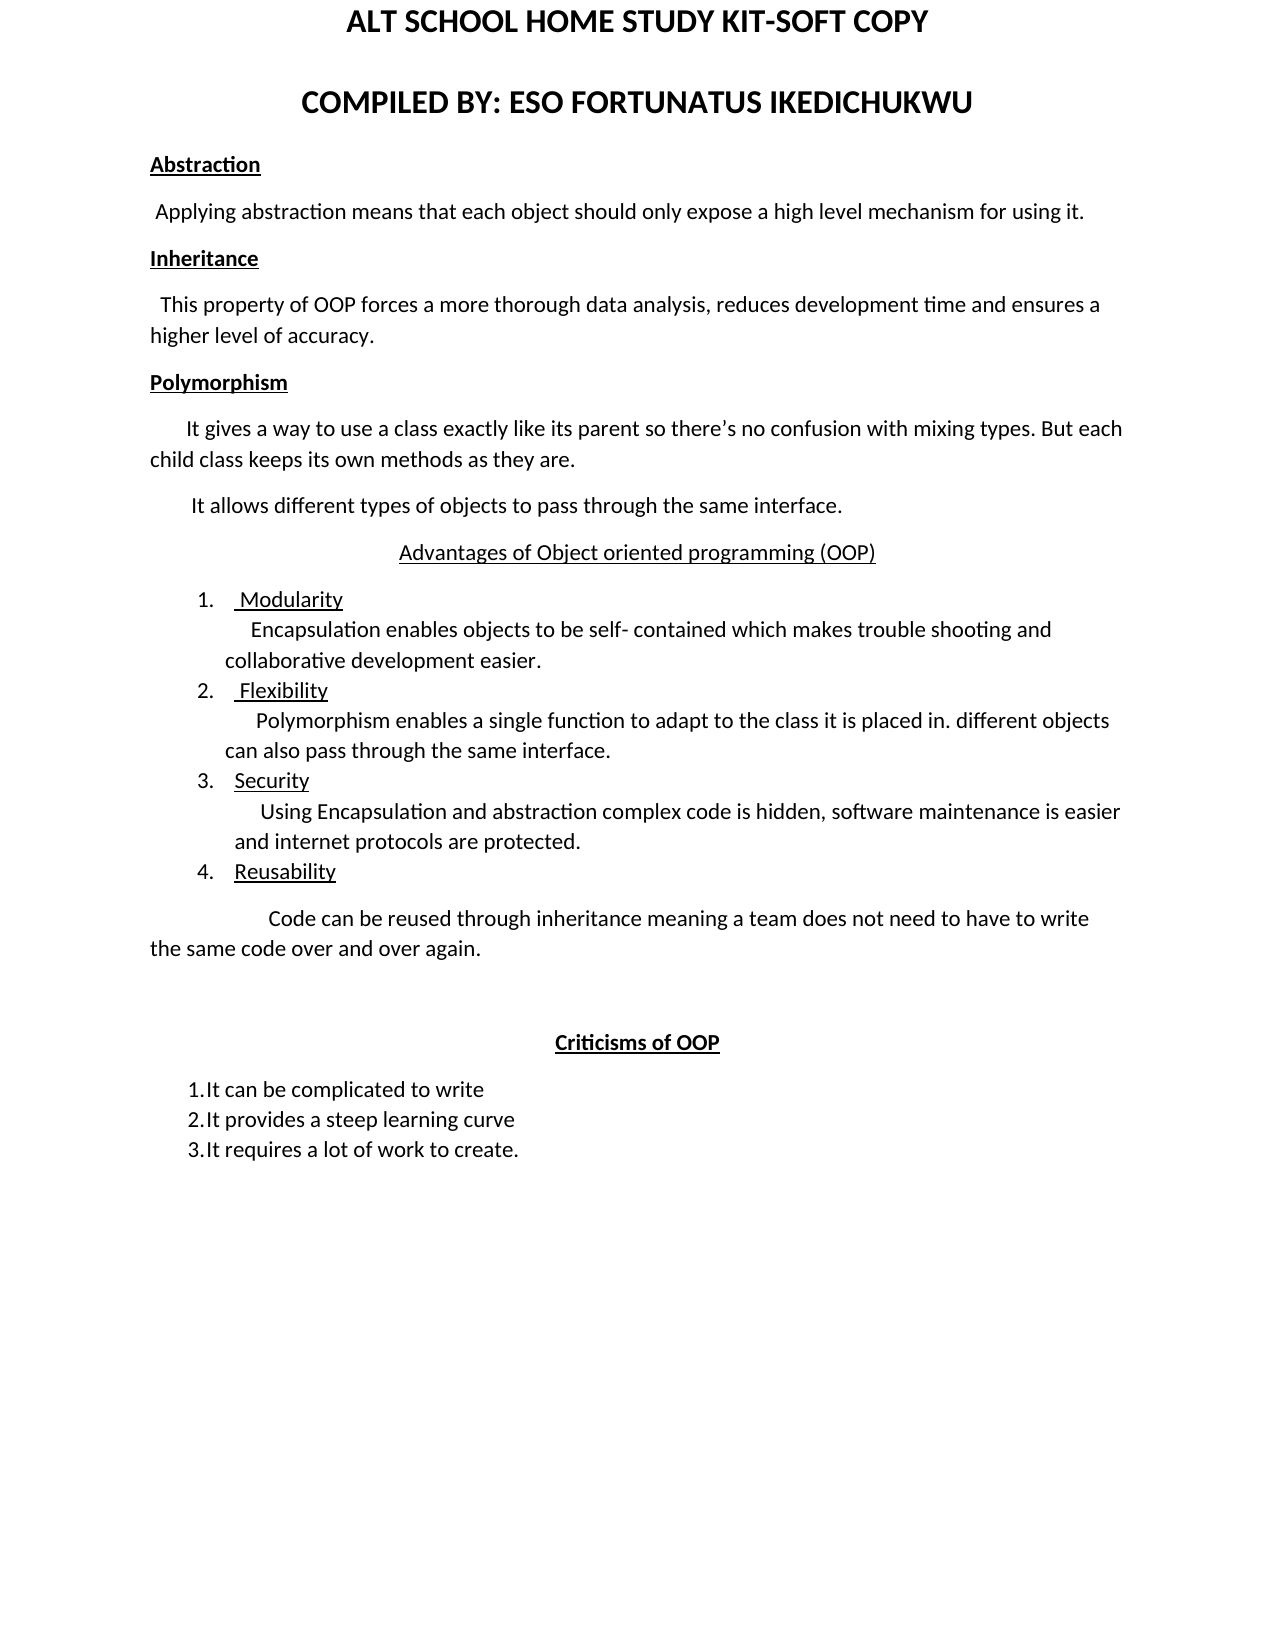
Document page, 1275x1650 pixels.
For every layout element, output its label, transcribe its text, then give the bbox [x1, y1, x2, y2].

list It provides a steep learning curve [187, 1105, 1125, 1133]
text Applying abstraction means that each object should only expose a high level mechanism for using it. [150, 197, 1125, 225]
list Security [197, 767, 1125, 795]
list It requires a lot of work to create. [187, 1135, 1125, 1163]
list Encapsulation enables objects to be self- contained which makes trouble shooting and collaborative development easier. [225, 616, 1125, 674]
text Code can be reused through inheritance meaning a team does not need to have to write the same code over and over again. [150, 904, 1125, 962]
text Abstraction [150, 150, 1125, 178]
list Using Encapsulation and abstraction complex code is hidden, software maintenance is easier and internet protocols are protected. [234, 797, 1125, 855]
list Flexibility [197, 676, 1125, 704]
list It can be complicated to write [187, 1075, 1125, 1103]
text Criticisms of OOP [150, 1028, 1125, 1056]
text It gives a way to use a class exactly like its parent so there’s no confusion with mixing types. But each child class keeps its own methods as they are. [150, 414, 1125, 473]
text It allows different types of objects to pass through the same interface. [150, 492, 1125, 520]
text Polymorphism [150, 368, 1125, 396]
list Modularity [197, 585, 1125, 613]
list Polymorphism enables a single function to adapt to the class it is placed in. different objects can also pass through the same interface. [225, 706, 1125, 764]
text Inheritance [150, 244, 1125, 272]
text This property of OOP forces a more thorough data analysis, reduces development time and ensures a higher level of accuracy. [150, 291, 1125, 349]
text Advantages of Object oriented programming (OOP) [150, 538, 1125, 567]
list Reusability [197, 857, 1125, 885]
